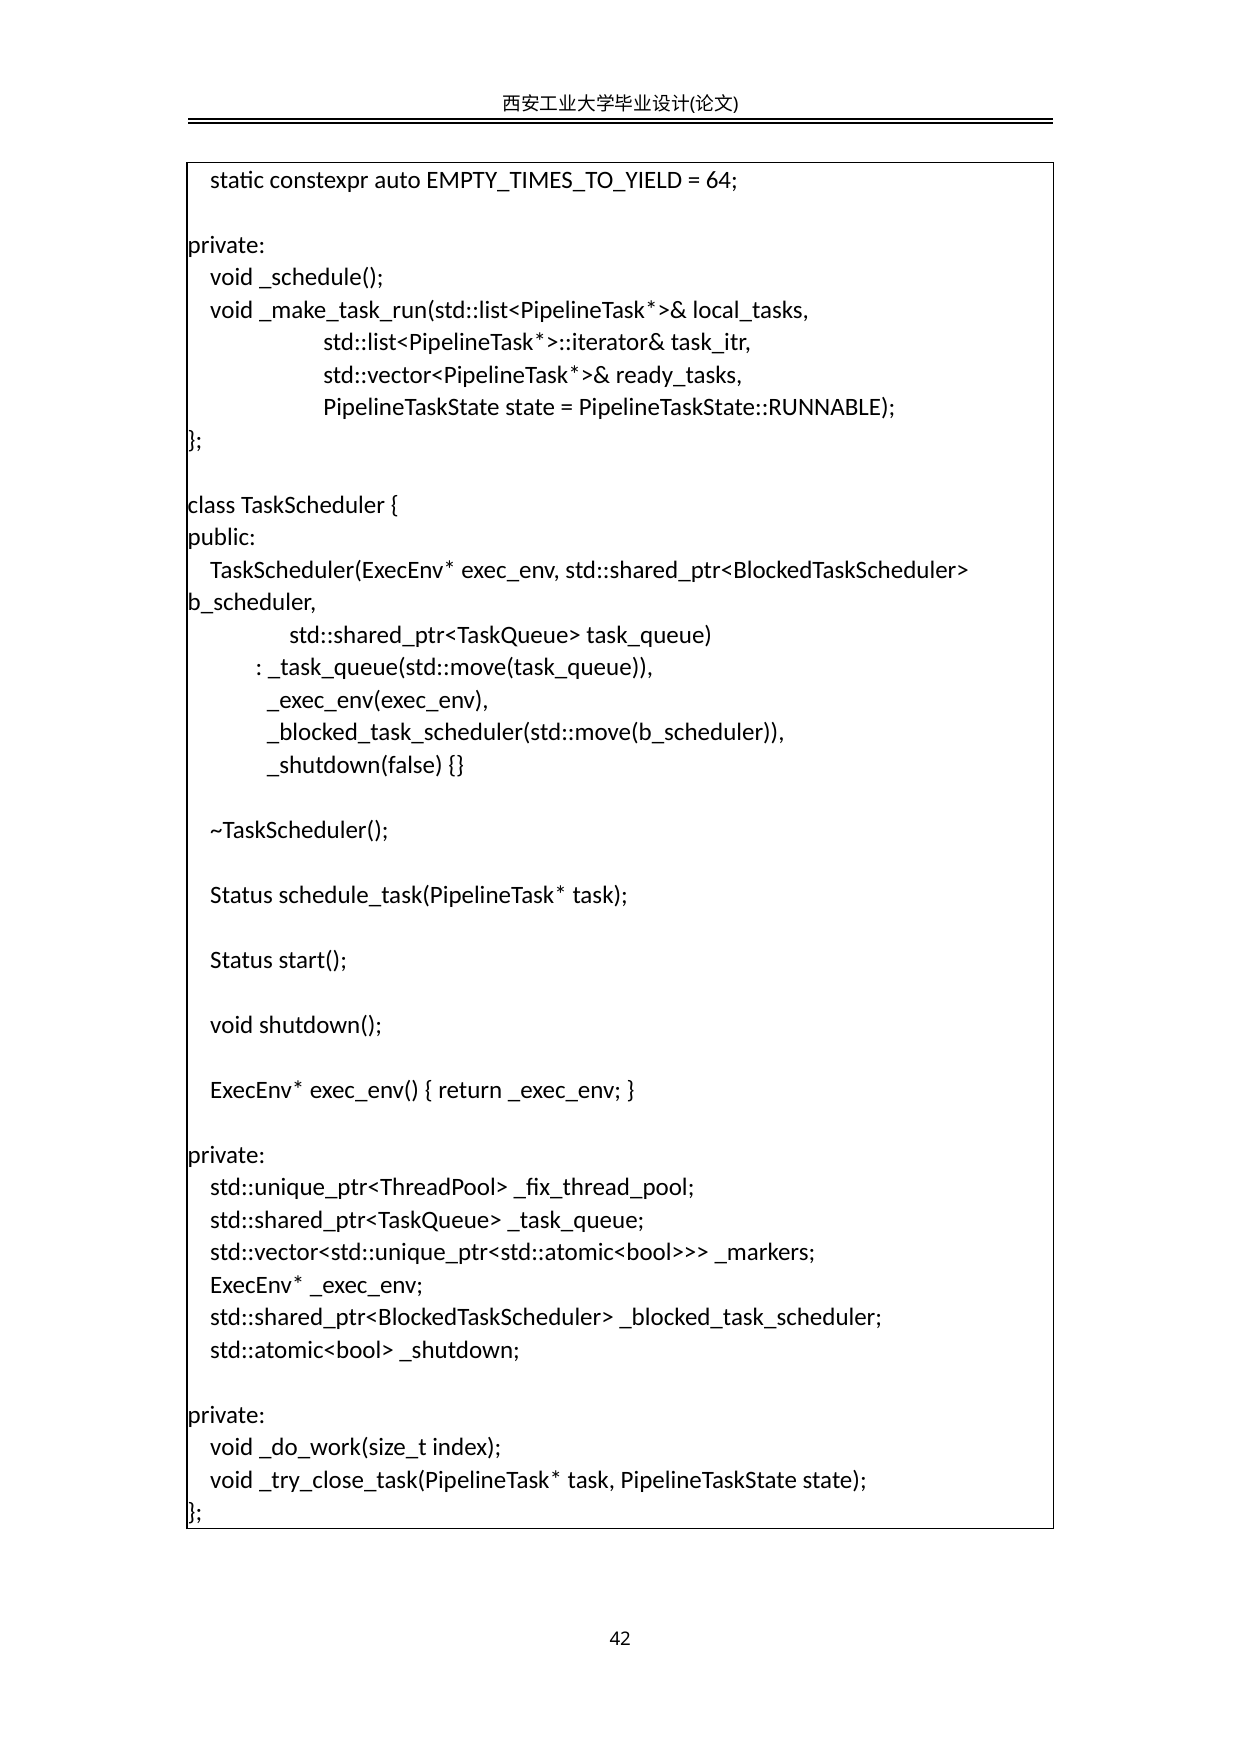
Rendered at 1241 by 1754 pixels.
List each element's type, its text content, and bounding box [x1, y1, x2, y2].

text _blocked_task_scheduler(std::move(b_scheduler)), [188, 716, 1053, 748]
text void _do_work(size_t index); [188, 1431, 1053, 1463]
text PipelineTaskState state = PipelineTaskState::RUNNABLE); [188, 391, 1053, 423]
text private: [188, 1398, 1053, 1431]
text }; [188, 423, 1053, 456]
text void _try_close_task(PipelineTask* task, PipelineTaskState state); [188, 1463, 1053, 1494]
text std::vector<std::unique_ptr<std::atomic<bool>>> _markers; [188, 1236, 1053, 1268]
text std::shared_ptr<BlockedTaskScheduler> _blocked_task_scheduler; [188, 1301, 1053, 1333]
text std::shared_ptr<TaskQueue> _task_queue; [188, 1203, 1053, 1236]
text }; [188, 1494, 1053, 1528]
text Status schedule_task(PipelineTask* task); [188, 878, 1053, 911]
text private: [188, 228, 1053, 261]
text ExecEnv* _exec_env; [188, 1268, 1053, 1301]
text void shutdown(); [188, 1008, 1053, 1041]
text _shutdown(false) {} [188, 748, 1053, 781]
text std::list<PipelineTask*>::iterator& task_itr, [188, 326, 1053, 358]
text TaskScheduler(ExecEnv* exec_env, std::shared_ptr<BlockedTaskScheduler> b_scheduler, [188, 553, 1053, 618]
text static constexpr auto EMPTY_TIMES_TO_YIELD = 64; [188, 163, 1053, 196]
text public: [188, 521, 1053, 553]
text _exec_env(exec_env), [188, 683, 1053, 716]
text std::vector<PipelineTask*>& ready_tasks, [188, 358, 1053, 391]
text std::unique_ptr<ThreadPool> _fix_thread_pool; [188, 1171, 1053, 1203]
text class TaskScheduler { [188, 488, 1053, 521]
text std::shared_ptr<TaskQueue> task_queue) [188, 618, 1053, 651]
text ~TaskScheduler(); [188, 813, 1053, 846]
text Status start(); [188, 943, 1053, 976]
text private: [188, 1138, 1053, 1171]
text void _make_task_run(std::list<PipelineTask*>& local_tasks, [188, 293, 1053, 326]
text std::atomic<bool> _shutdown; [188, 1333, 1053, 1366]
text : _task_queue(std::move(task_queue)), [188, 651, 1053, 683]
text void _schedule(); [188, 261, 1053, 293]
text ExecEnv* exec_env() { return _exec_env; } [188, 1073, 1053, 1106]
